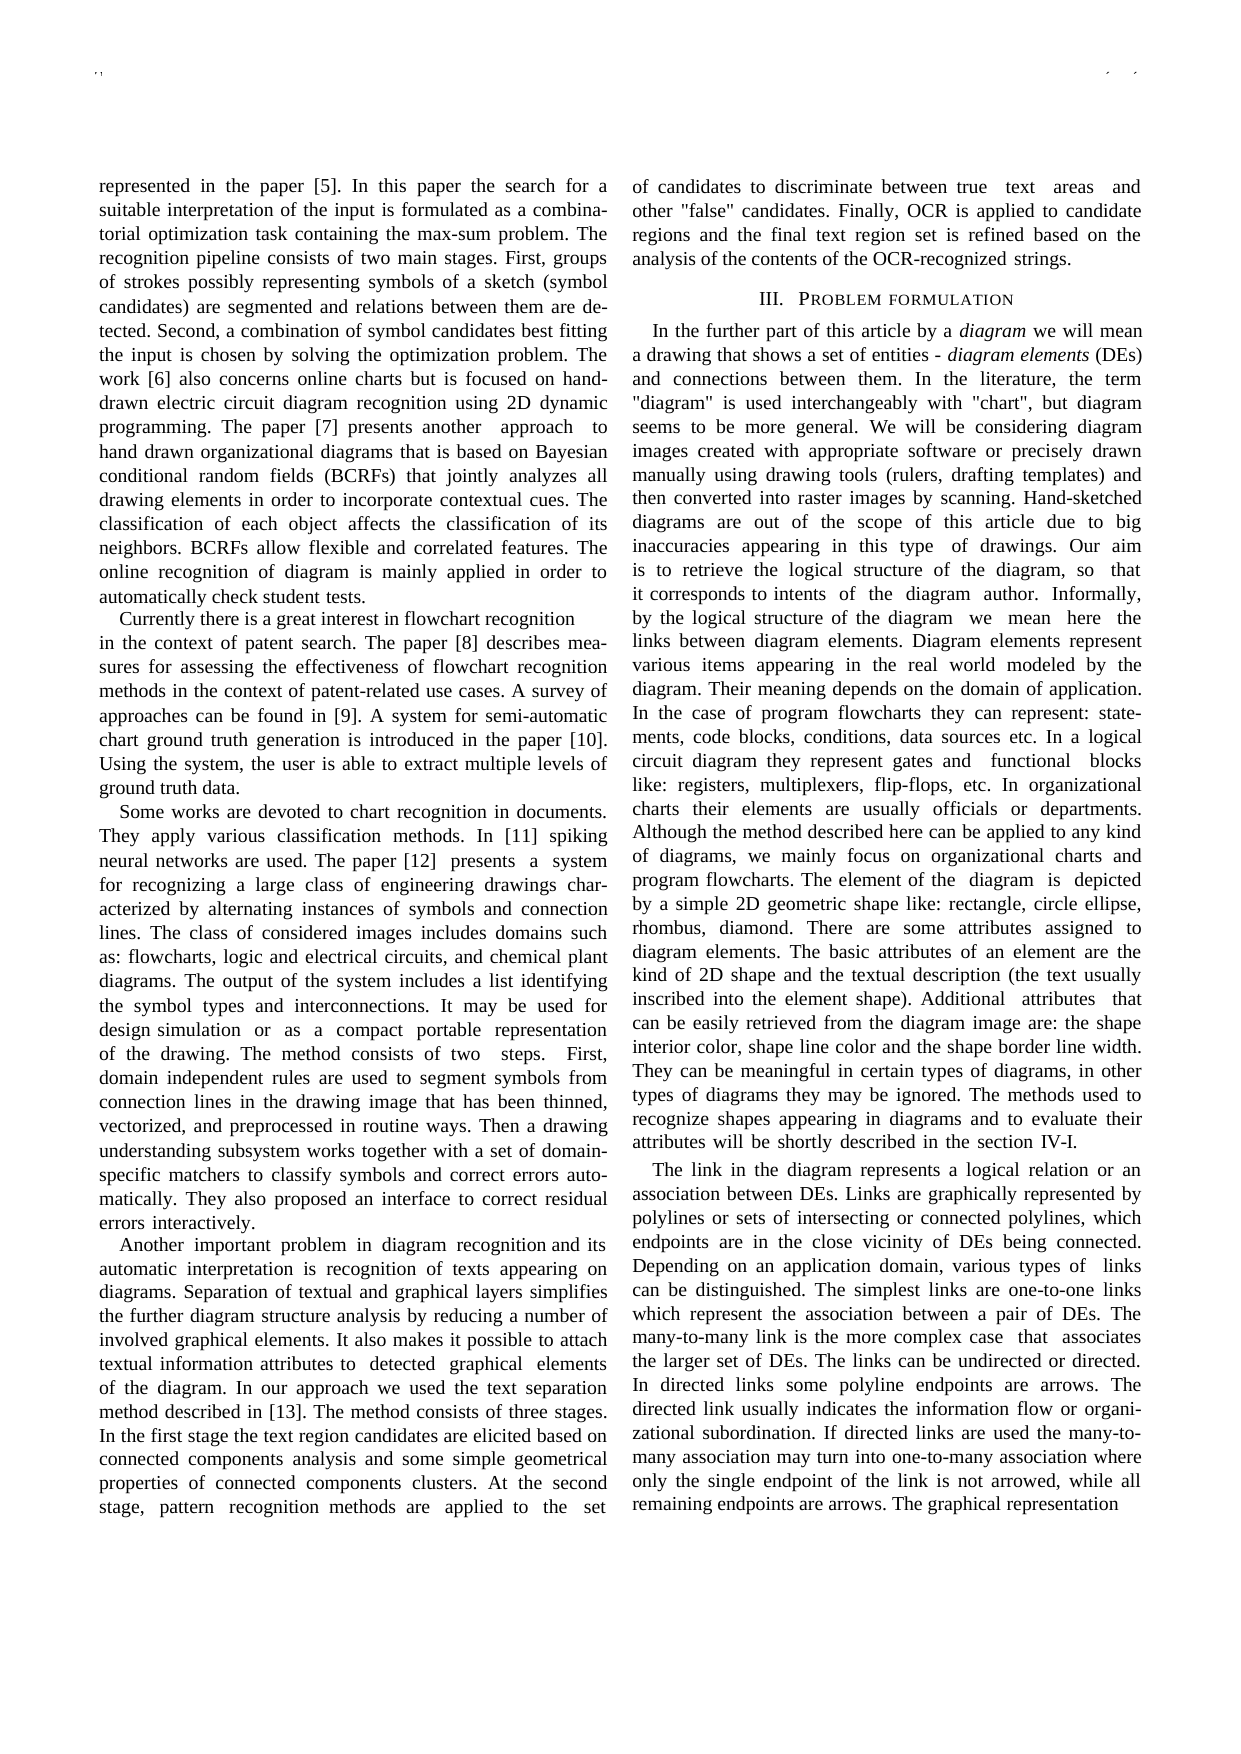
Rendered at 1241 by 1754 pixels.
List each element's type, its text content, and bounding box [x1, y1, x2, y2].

text in the context of patent search. The paper [8] describes mea- sures for assessing the effectiveness of flowchart recognition methods in the context of patent-related use cases. A survey of approaches can be found in [9]. A system for semi-automatic chart ground truth generation is introduced in the paper [10]. Using the system, the user is able to extract multiple levels of ground truth data. [99, 631, 608, 799]
text Currently there is a great interest in flowchart recognition [119, 609, 608, 629]
text The link in the diagram represents a logical relation or an association between DEs. Links are graphically represented by polylines or sets of intersecting or connected polylines, which endpoints are in the close vicinity of DEs being connected. Depending on an application domain, various types of links can be distinguished. The simplest links are one-to-one links which represent the association between a pair of DEs. The many-to-many link is the more complex case that associates the larger set of DEs. The links can be undirected or directed. In directed links some polyline endpoints are arrows. The directed link usually indicates the information flow or organi- zational subordination. If directed links are used the many-to- many association may turn into one-to-many association where only the single endpoint of the link is not arrowed, while all remaining endpoints are arrows. The graphical representation [632, 1158, 1142, 1515]
text automatic interpretation is recognition of texts appearing on diagrams. Separation of textual and graphical layers simplifies the further diagram structure analysis by reducing a number of involved graphical elements. It also makes it possible to attach textual information attributes to detected graphical elements of the diagram. In our approach we used the text separation method described in [13]. The method consists of three stages. In the first stage the text region candidates are elicited based on connected components analysis and some simple geometrical properties of connected components clusters. At the second stage, pattern recognition methods are applied to the set [99, 1257, 608, 1518]
text In the further part of this article by a diagram we will mean a drawing that shows a set of entities - diagram elements (DEs) and connections between them. In the literature, the term "diagram" is used interchangeably with "chart", but diagram seems to be more general. We will be considering diagram images created with appropriate software or precisely drawn manually using drawing tools (rulers, drafting templates) and then converted into raster images by scanning. Hand-sketched diagrams are out of the scope of this article due to big inaccuracies appearing in this type of drawings. Our aim is to retrieve the logical structure of the diagram, so that it corresponds to intents of the diagram author. Informally, by the logical structure of the diagram we mean here the links between diagram elements. Diagram elements represent various items appearing in the real world modeled by the diagram. Their meaning depends on the domain of application. In the case of program flowcharts they can represent: state- ments, code blocks, conditions, data sources etc. In a logical circuit diagram they represent gates and functional blocks like: registers, multiplexers, flip-flops, etc. In organizational charts their elements are usually officials or departments. Although the method described here can be applied to any kind of diagrams, we mainly focus on organizational charts and program flowcharts. The element of the diagram is depicted by a simple 2D geometric shape like: rectangle, circle ellipse, rhombus, diamond. There are some attributes assigned to diagram elements. The basic attributes of an element are the kind of 2D shape and the textual description (the text usually inscribed into the element shape). Additional attributes that can be easily retrieved from the diagram image are: the shape interior color, shape line color and the shape border line width. They can be meaningful in certain types of diagrams, in other types of diagrams they may be ignored. The methods used to recognize shapes appearing in diagrams and to evaluate their attributes will be shortly described in the section IV-I. [632, 319, 1142, 1153]
text represented in the paper [5]. In this paper the search for a suitable interpretation of the input is formulated as a combina- torial optimization task containing the max-sum problem. The recognition pipeline consists of two main stages. First, groups of strokes possibly representing symbols of a sketch (symbol candidates) are segmented and relations between them are de- tected. Second, a combination of symbol candidates best fitting the input is chosen by solving the optimization problem. The work [6] also concerns online charts but is focused on hand- drawn electric circuit diagram recognition using 2D dynamic programming. The paper [7] presents another approach to hand drawn organizational diagrams that is based on Bayesian conditional random fields (BCRFs) that jointly analyzes all drawing elements in order to incorporate contextual cues. The classification of each object affects the classification of its neighbors. BCRFs allow flexible and correlated features. The online recognition of diagram is mainly applied in order to automatically check student tests. [99, 174, 608, 607]
text of candidates to discriminate between true text areas and other "false" candidates. Finally, OCR is applied to candidate regions and the final text region set is refined based on the analysis of the contents of the OCR-recognized strings. [632, 175, 1142, 270]
list PROBLEM FORMULATION [759, 287, 1167, 310]
text Some works are devoted to chart recognition in documents. They apply various classification methods. In [11] spiking neural networks are used. The paper [12] presents a system for recognizing a large class of engineering drawings char- acterized by alternating instances of symbols and connection lines. The class of considered images includes domains such as: flowcharts, logic and electrical circuits, and chemical plant diagrams. The output of the system includes a list identifying the symbol types and interconnections. It may be used for design simulation or as a compact portable representation of the drawing. The method consists of two steps. First, domain independent rules are used to segment symbols from connection lines in the drawing image that has been thinned, vectorized, and preprocessed in routine ways. Then a drawing understanding subsystem works together with a set of domain- specific matchers to classify symbols and correct errors auto- matically. They also proposed an interface to correct residual errors interactively. [99, 800, 608, 1234]
text Another important problem in diagram recognition and its [119, 1235, 608, 1256]
